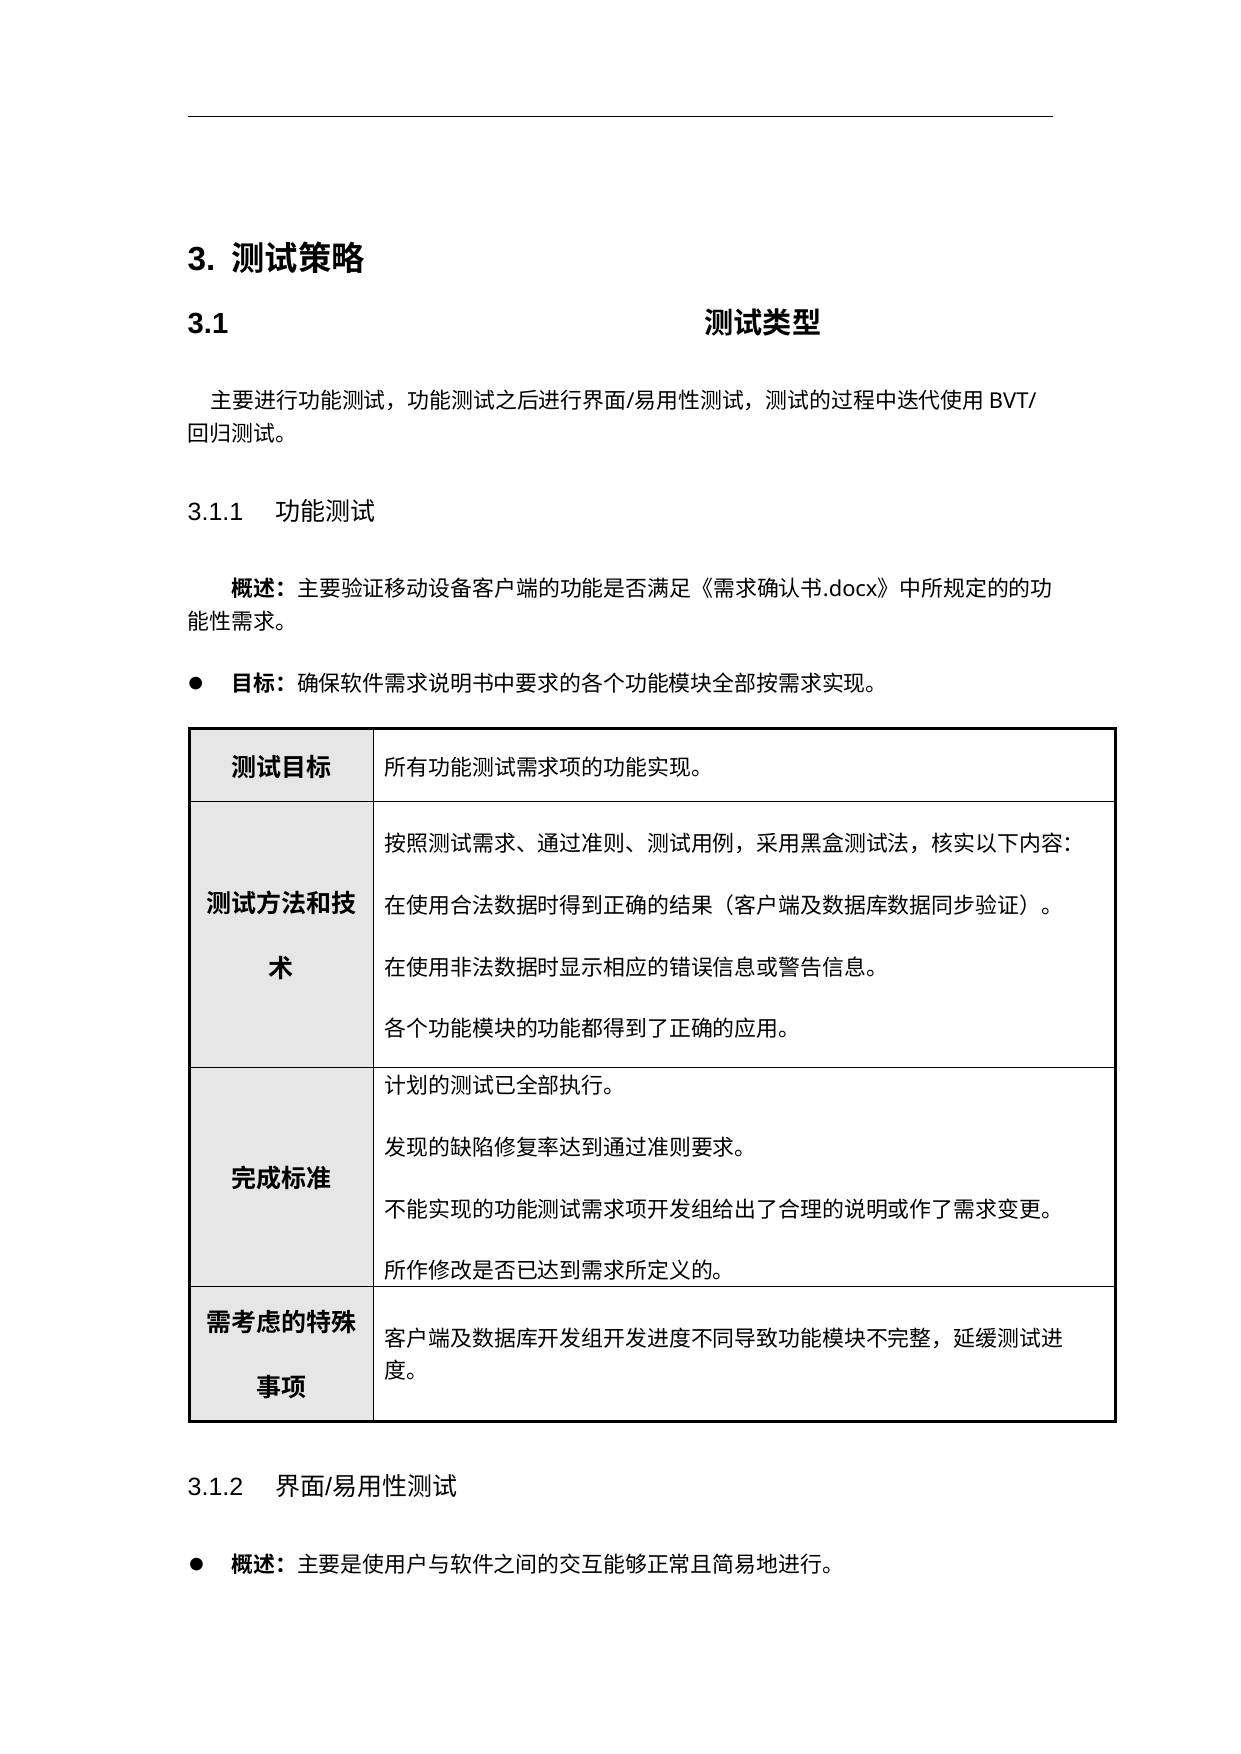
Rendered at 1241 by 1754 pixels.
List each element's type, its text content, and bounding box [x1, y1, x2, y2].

table_cell 客户端及数据库开发组开发进度不同导致功能模块不完整，延缓测试进度。 [374, 1287, 1114, 1420]
text 主要进行功能测试，功能测试之后进行界面/易用性测试，测试的过程中迭代使用BVT/回归测试。 [187, 383, 1053, 448]
text 概述：主要验证移动设备客户端的功能是否满足《需求确认书.docx》中所规定的的功能性需求。 [187, 571, 1053, 636]
table_cell 测试方法和技术 [191, 802, 373, 1067]
subtitle 功能测试 [187, 477, 1053, 542]
subtitle 测试策略 [187, 224, 1053, 289]
table_cell 按照测试需求、通过准则、测试用例，采用黑盒测试法，核实以下内容： 在使用合法数据时得到正确的结果（客户端及数据库数据同步验证）。 在使用非法数据时显示相应的错误信息或警告信息。 各个功能模块的功能都得到了正确的应用。 [374, 802, 1114, 1067]
table_header 测试目标 [191, 730, 373, 801]
list 目标：确保软件需求说明书中要求的各个功能模块全部按需求实现。 [187, 665, 1053, 698]
list 概述：主要是使用户与软件之间的交互能够正常且简易地进行。 [187, 1546, 1053, 1579]
subtitle 界面/易用性测试 [187, 1452, 1053, 1517]
subtitle 测试类型 [187, 289, 1053, 354]
table_cell 需考虑的特殊事项 [191, 1287, 373, 1420]
table_header 所有功能测试需求项的功能实现。 [374, 730, 1114, 801]
table_cell 完成标准 [191, 1068, 373, 1286]
table_cell 计划的测试已全部执行。 发现的缺陷修复率达到通过准则要求。 不能实现的功能测试需求项开发组给出了合理的说明或作了需求变更。 所作修改是否已达到需求所定义的。 [374, 1068, 1114, 1286]
